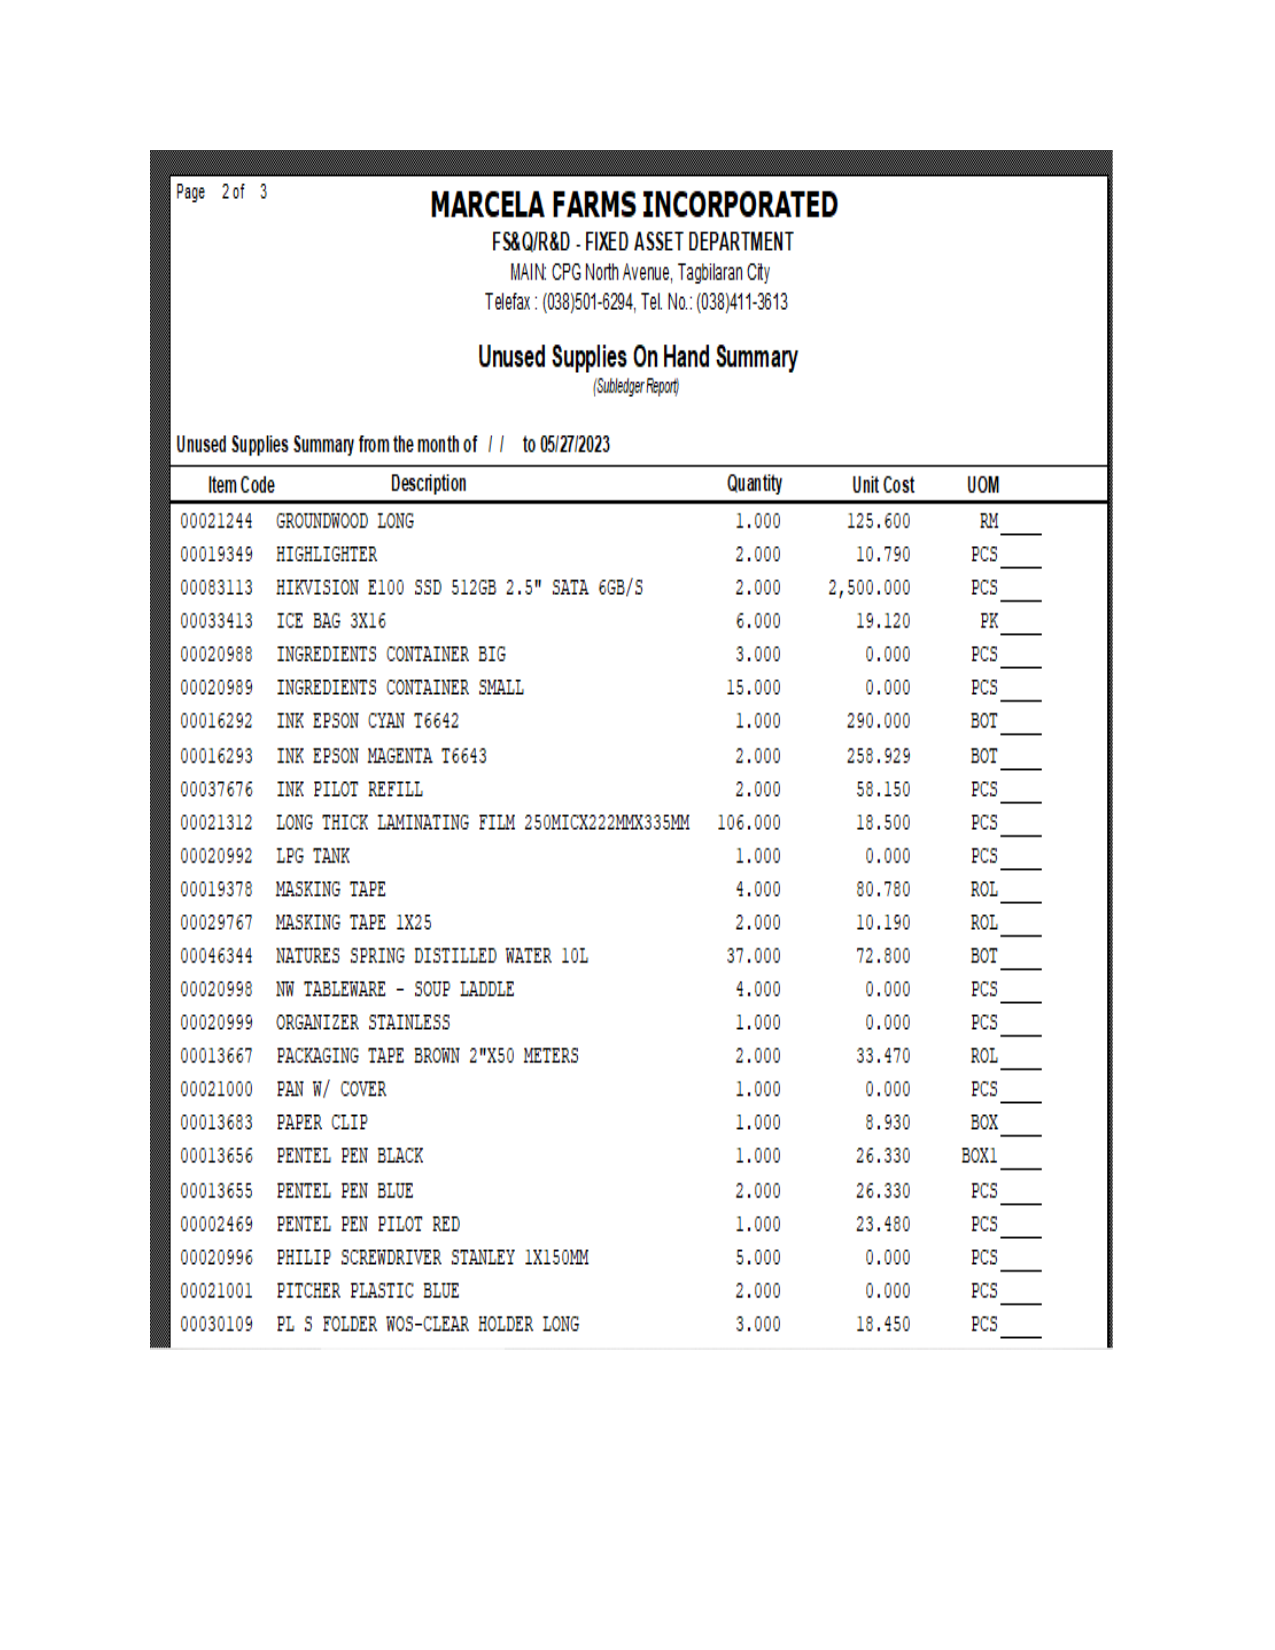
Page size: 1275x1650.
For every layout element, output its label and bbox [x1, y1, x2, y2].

picture [150, 150, 1113, 1350]
